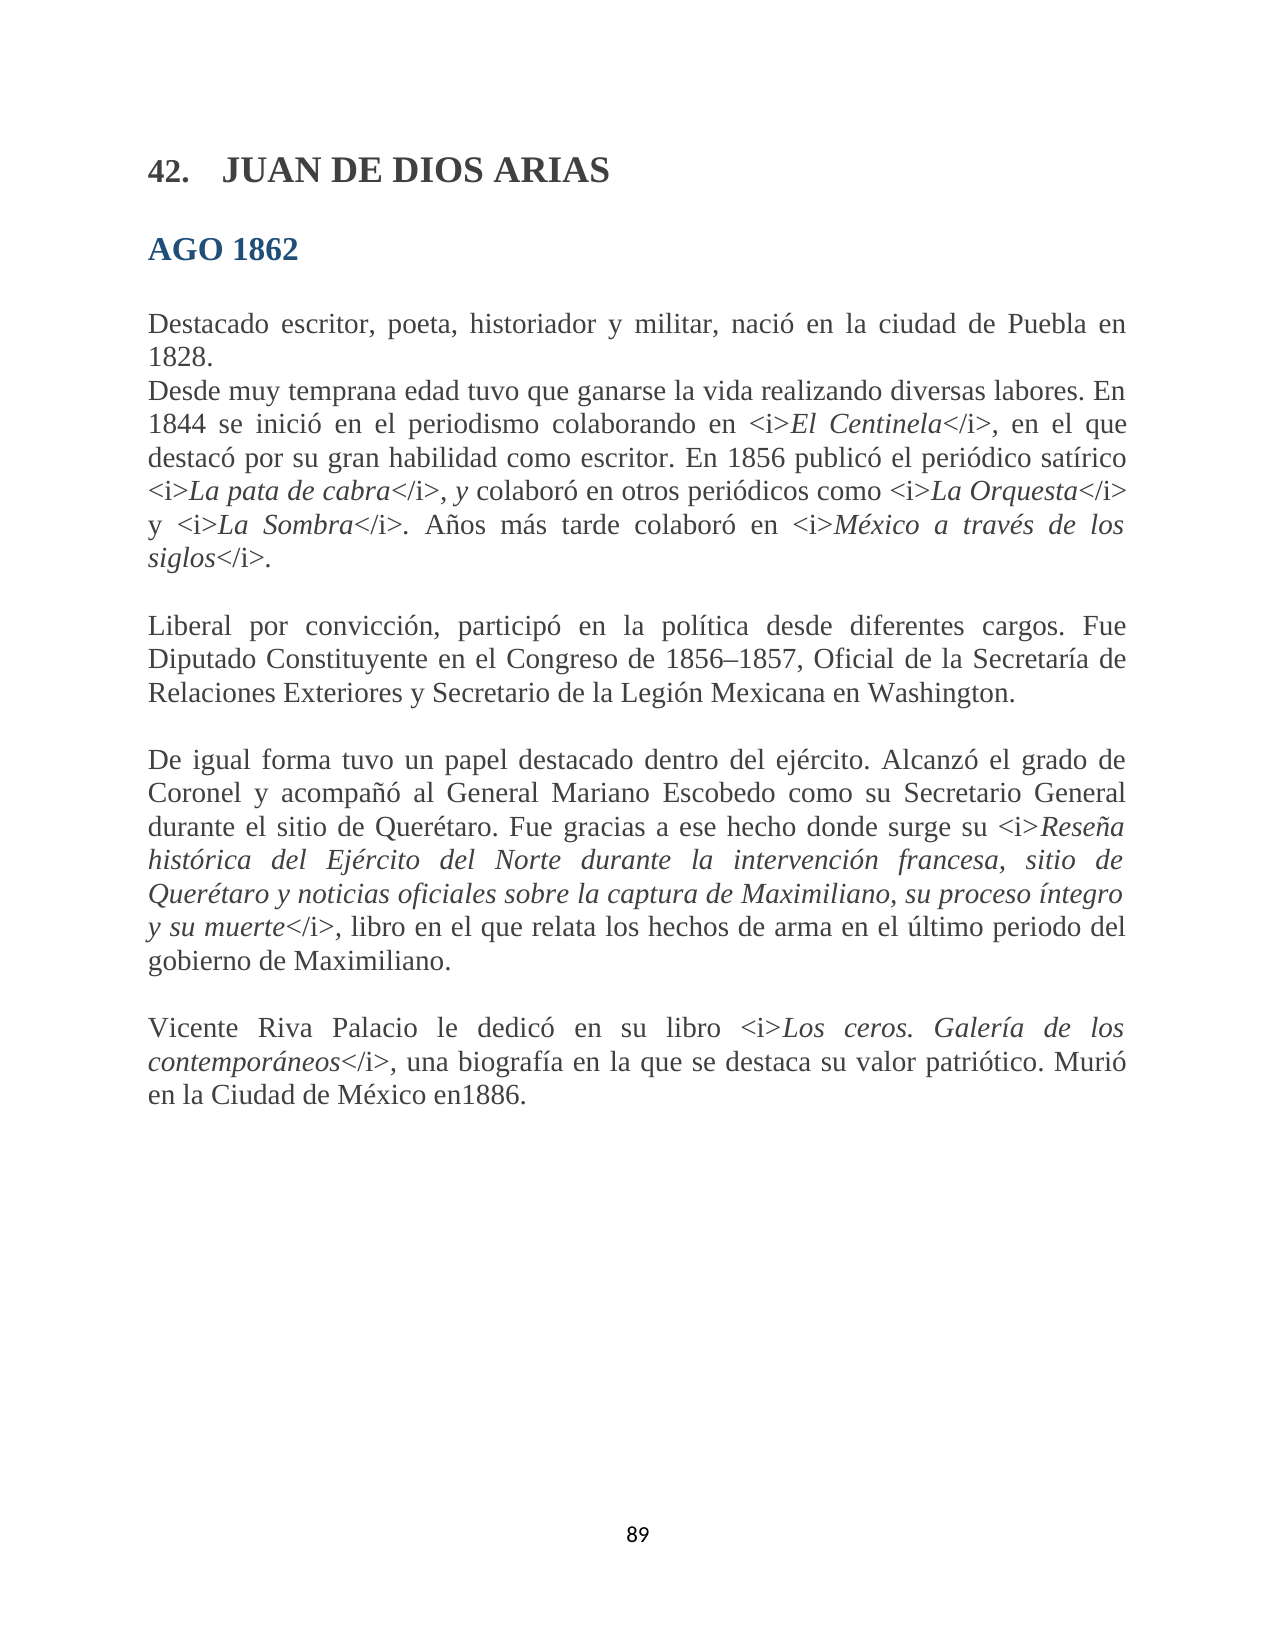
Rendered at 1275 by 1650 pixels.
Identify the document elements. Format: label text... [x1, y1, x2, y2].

text Desde muy temprana edad tuvo que ganarse la vida realizando diversas labores. En 1844 se inició en el periodismo colaborando en <i>El Centinela</i>, en el que destacó por su gran habilidad como escritor. En 1856 publicó el periódico satírico <i>La pata de cabra</i>, y colaboró en otros periódicos como <i>La Orquesta</i> y <i>La Sombra</i>. Años más tarde colaboró en <i>México a través de los siglos</i>. [148, 373, 1127, 574]
text Destacado escritor, poeta, historiador y militar, nació en la ciudad de Puebla en 1828. [148, 306, 1127, 373]
text Vicente Riva Palacio le dedicó en su libro <i>Los ceros. Galería de los contemporáneos</i>, una biografía en la que se destaca su valor patriótico. Murió en la Ciudad de México en1886. [148, 1010, 1127, 1111]
list JUAN DE DIOS ARIAS [148, 148, 1127, 191]
text Liberal por convicción, participó en la política desde diferentes cargos. Fue Diputado Constituyente en el Congreso de 1856–1857, Oficial de la Secretaría de Relaciones Exteriores y Secretario de la Legión Mexicana en Washington. [148, 608, 1127, 708]
text De igual forma tuvo un papel destacado dentro del ejército. Alcanzó el grado de Coronel y acompañó al General Mariano Escobedo como su Secretario General durante el sitio de Querétaro. Fue gracias a ese hecho donde surge su <i>Reseña histórica del Ejército del Norte durante la intervención francesa, sitio de Querétaro y noticias oficiales sobre la captura de Maximiliano, su proceso íntegro y su muerte</i>, libro en el que relata los hechos de arma en el último periodo del gobierno de Maximiliano. [148, 742, 1127, 977]
text AGO 1862 [148, 229, 1127, 267]
